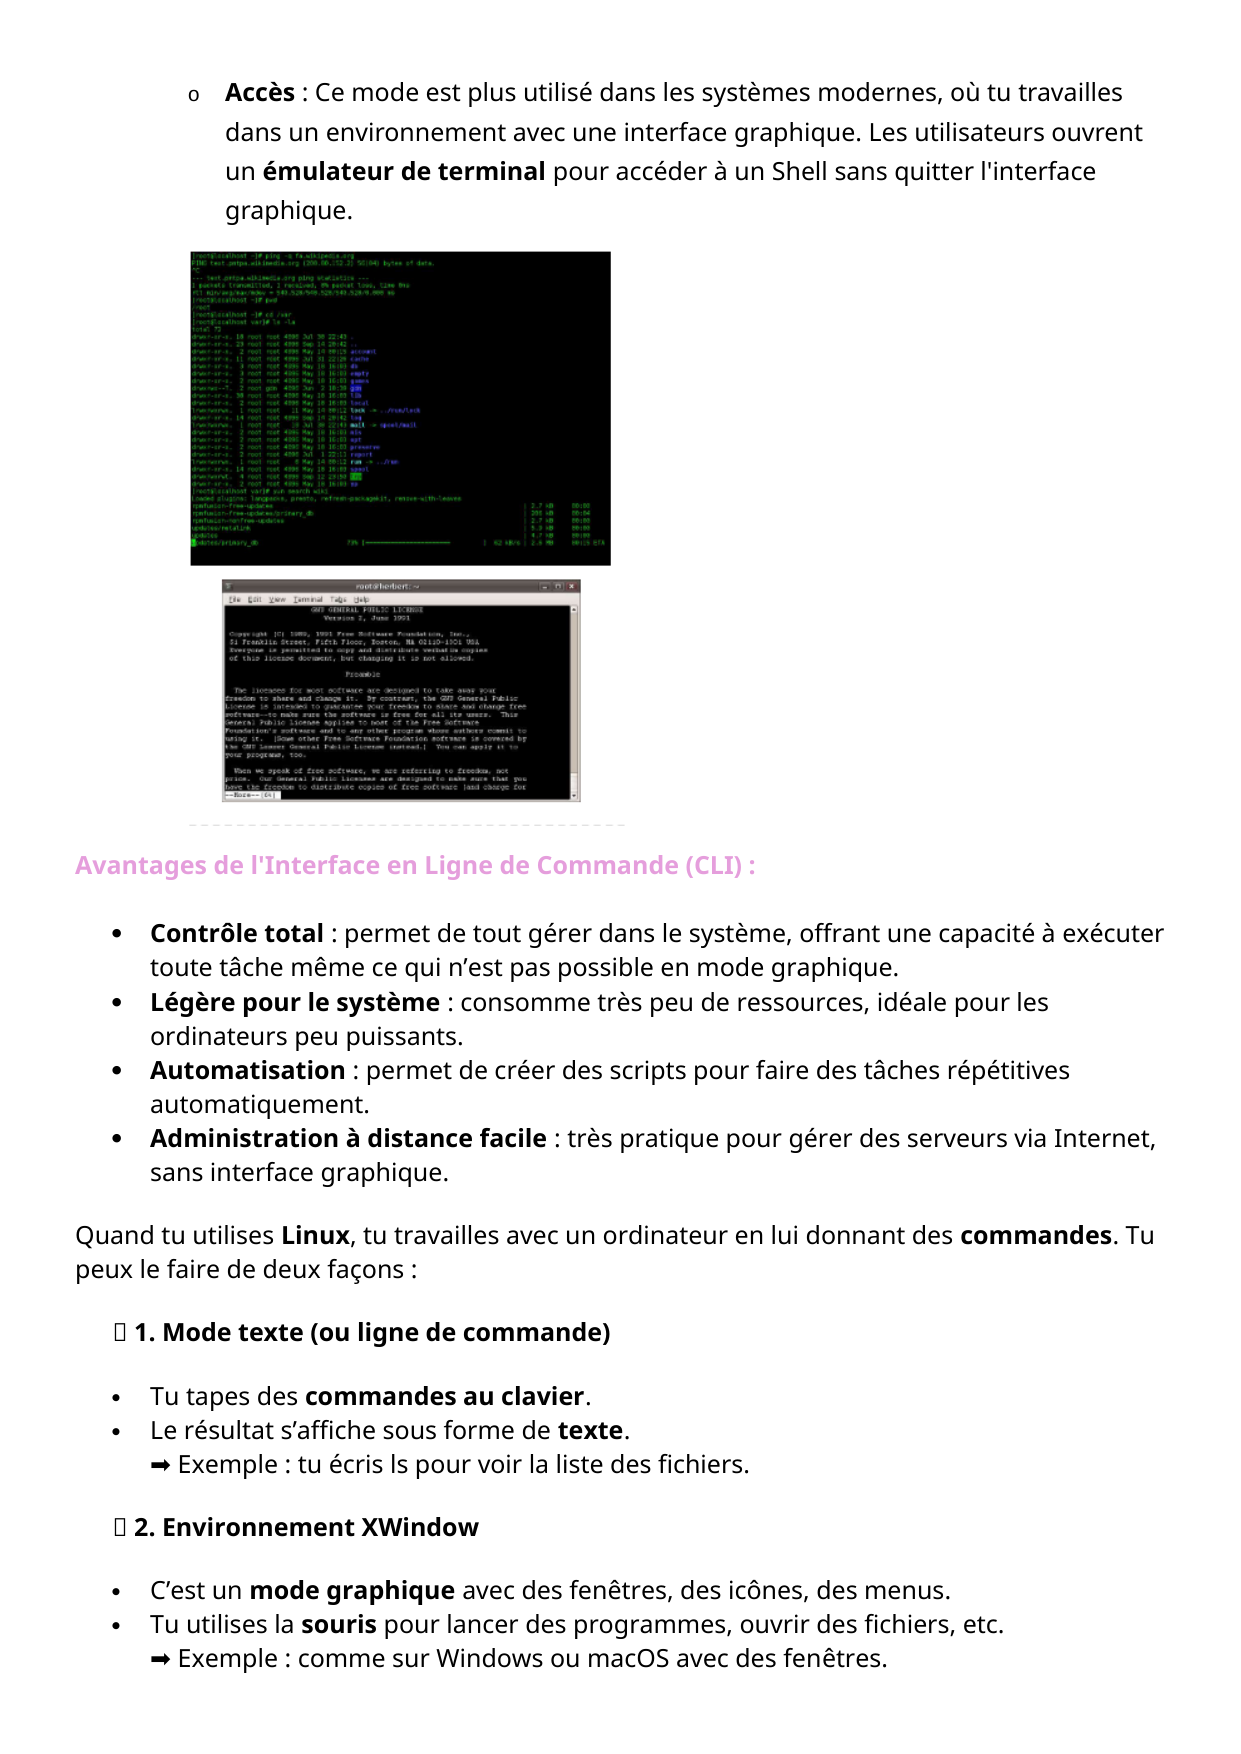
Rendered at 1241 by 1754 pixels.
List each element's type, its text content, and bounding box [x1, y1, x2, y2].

list Tu utilises la souris pour lancer des programmes, ouvrir des fichiers, etc. ➡️ Exemple : comme sur Windows ou macOS avec des fenêtres. [112, 1607, 1165, 1675]
list Le résultat s’affiche sous forme de texte. ➡️ Exemple : tu écris ls pour voir la liste des fichiers. [112, 1412, 1165, 1480]
picture [187, 248, 625, 826]
text 🔹 1. Mode texte (ou ligne de commande) [112, 1315, 1165, 1349]
text 🔹 2. Environnement XWindow [112, 1509, 1165, 1544]
list Tu tapes des commandes au clavier. [112, 1378, 1165, 1412]
list Accès : Ce mode est plus utilisé dans les systèmes modernes, où tu travailles dans un environnement avec une interface graphique. Les utilisateurs ouvrent un émulateur de terminal pour accéder à un Shell sans quitter l'interface graphique. [187, 75, 1165, 227]
list Légère pour le système : consomme très peu de ressources, idéale pour les ordinateurs peu puissants. [112, 984, 1165, 1052]
list C’est un mode graphique avec des fenêtres, des icônes, des menus. [112, 1573, 1165, 1607]
list Automatisation : permet de créer des scripts pour faire des tâches répétitives automatiquement. [112, 1052, 1165, 1120]
list Contrôle total : permet de tout gérer dans le système, offrant une capacité à exécuter toute tâche même ce qui n’est pas possible en mode graphique. [112, 916, 1165, 984]
list Administration à distance facile : très pratique pour gérer des serveurs via Internet, sans interface graphique. [112, 1120, 1165, 1188]
text Avantages de l'Interface en Ligne de Commande (CLI) : [75, 848, 1165, 882]
text Quand tu utilises Linux, tu travailles avec un ordinateur en lui donnant des commandes. Tu peux le faire de deux façons : [75, 1218, 1165, 1286]
